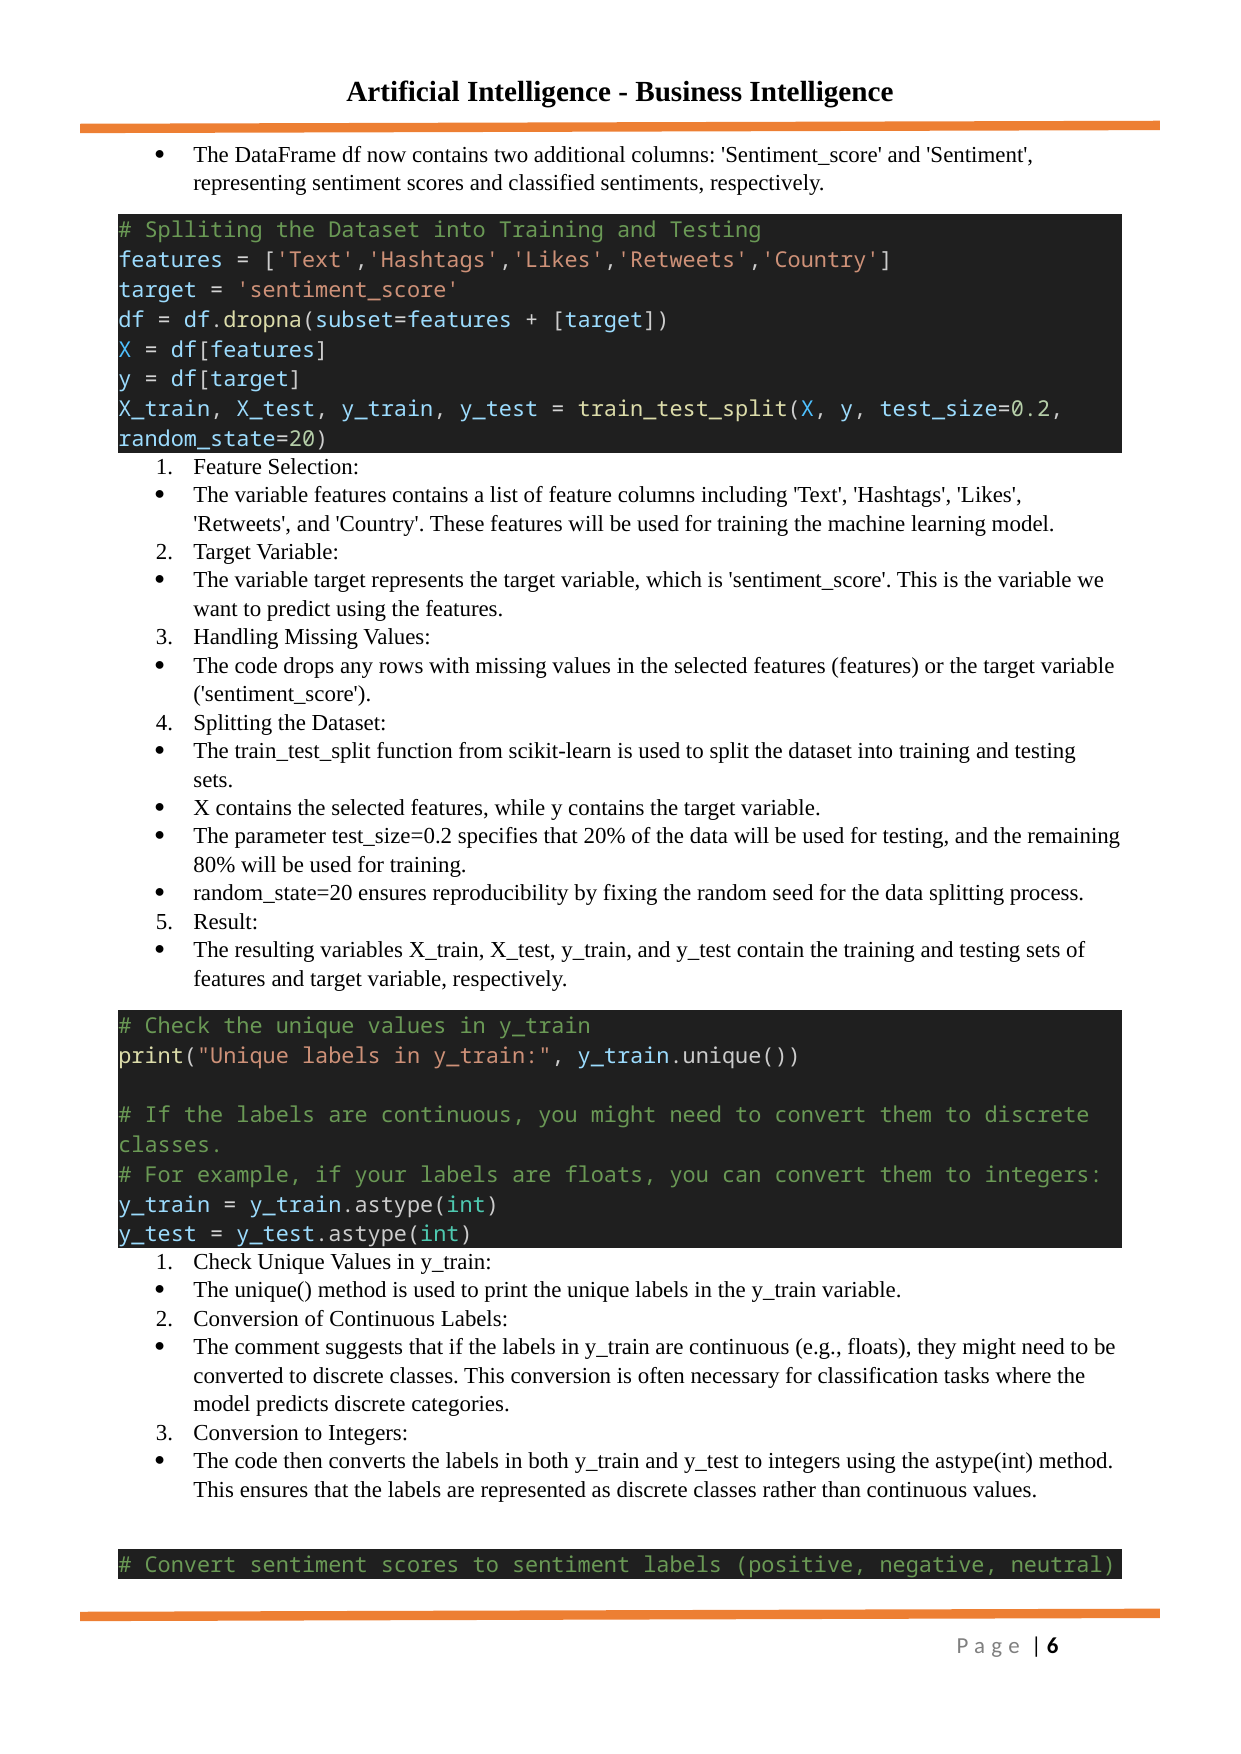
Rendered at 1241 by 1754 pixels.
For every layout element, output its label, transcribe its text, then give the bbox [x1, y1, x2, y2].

text # Splliting the Dataset into Training and Testing [118, 214, 1122, 244]
text y_train = y_train.astype(int) [118, 1188, 1122, 1218]
list The train_test_split function from scikit-learn is used to split the dataset into training and testing sets. [156, 737, 1122, 792]
text # Convert sentiment scores to sentiment labels (positive, negative, neutral) [118, 1549, 1122, 1579]
text print("Unique labels in y_train:", y_train.unique()) [118, 1039, 1122, 1069]
list Result: [156, 908, 1122, 934]
list The DataFrame df now contains two additional columns: 'Sentiment_score' and 'Sentiment', representing sentiment scores and classified sentiments, respectively. [156, 141, 1122, 196]
text # If the labels are continuous, you might need to convert them to discrete classes. [118, 1099, 1122, 1159]
text y_test = y_test.astype(int) [118, 1218, 1122, 1248]
list Conversion of Continuous Labels: [156, 1305, 1122, 1331]
list The code drops any rows with missing values in the selected features (features) or the target variable ('sentiment_score'). [156, 652, 1122, 707]
list The variable target represents the target variable, which is 'sentiment_score'. This is the variable we want to predict using the features. [156, 567, 1122, 621]
text X = df[features] [118, 334, 1122, 363]
text X_train, X_test, y_train, y_test = train_test_split(X, y, test_size=0.2, random_state=20) [118, 393, 1122, 453]
text y = df[target] [118, 363, 1122, 393]
text df = df.dropna(subset=features + [target]) [118, 304, 1122, 334]
list random_state=20 ensures reproducibility by fixing the random seed for the data splitting process. [156, 879, 1122, 906]
list X contains the selected features, while y contains the target variable. [156, 794, 1122, 820]
list Handling Missing Values: [156, 623, 1122, 650]
text target = 'sentiment_score' [118, 274, 1122, 304]
list The code then converts the labels in both y_train and y_test to integers using the astype(int) method. This ensures that the labels are represented as discrete classes rather than continuous values. [156, 1447, 1122, 1502]
list The comment suggests that if the labels in y_train are continuous (e.g., floats), they might need to be converted to discrete classes. This conversion is often necessary for classification tasks where the model predicts discrete categories. [156, 1333, 1122, 1417]
text # Check the unique values in y_train [118, 1010, 1122, 1039]
list The resulting variables X_train, X_test, y_train, and y_test contain the training and testing sets of features and target variable, respectively. [156, 936, 1122, 991]
list Target Variable: [156, 538, 1122, 564]
list The parameter test_size=0.2 specifies that 20% of the data will be used for testing, and the remaining 80% will be used for training. [156, 822, 1122, 877]
list Feature Selection: [156, 453, 1122, 479]
text features = ['Text','Hashtags','Likes','Retweets','Country'] [118, 244, 1122, 274]
list Splitting the Dataset: [156, 709, 1122, 735]
text # For example, if your labels are floats, you can convert them to integers: [118, 1159, 1122, 1188]
list The unique() method is used to print the unique labels in the y_train variable. [156, 1277, 1122, 1303]
list Conversion to Integers: [156, 1419, 1122, 1445]
list The variable features contains a list of feature columns including 'Text', 'Hashtags', 'Likes', 'Retweets', and 'Country'. These features will be used for training the machine learning model. [156, 481, 1122, 536]
list Check Unique Values in y_train: [156, 1248, 1122, 1274]
